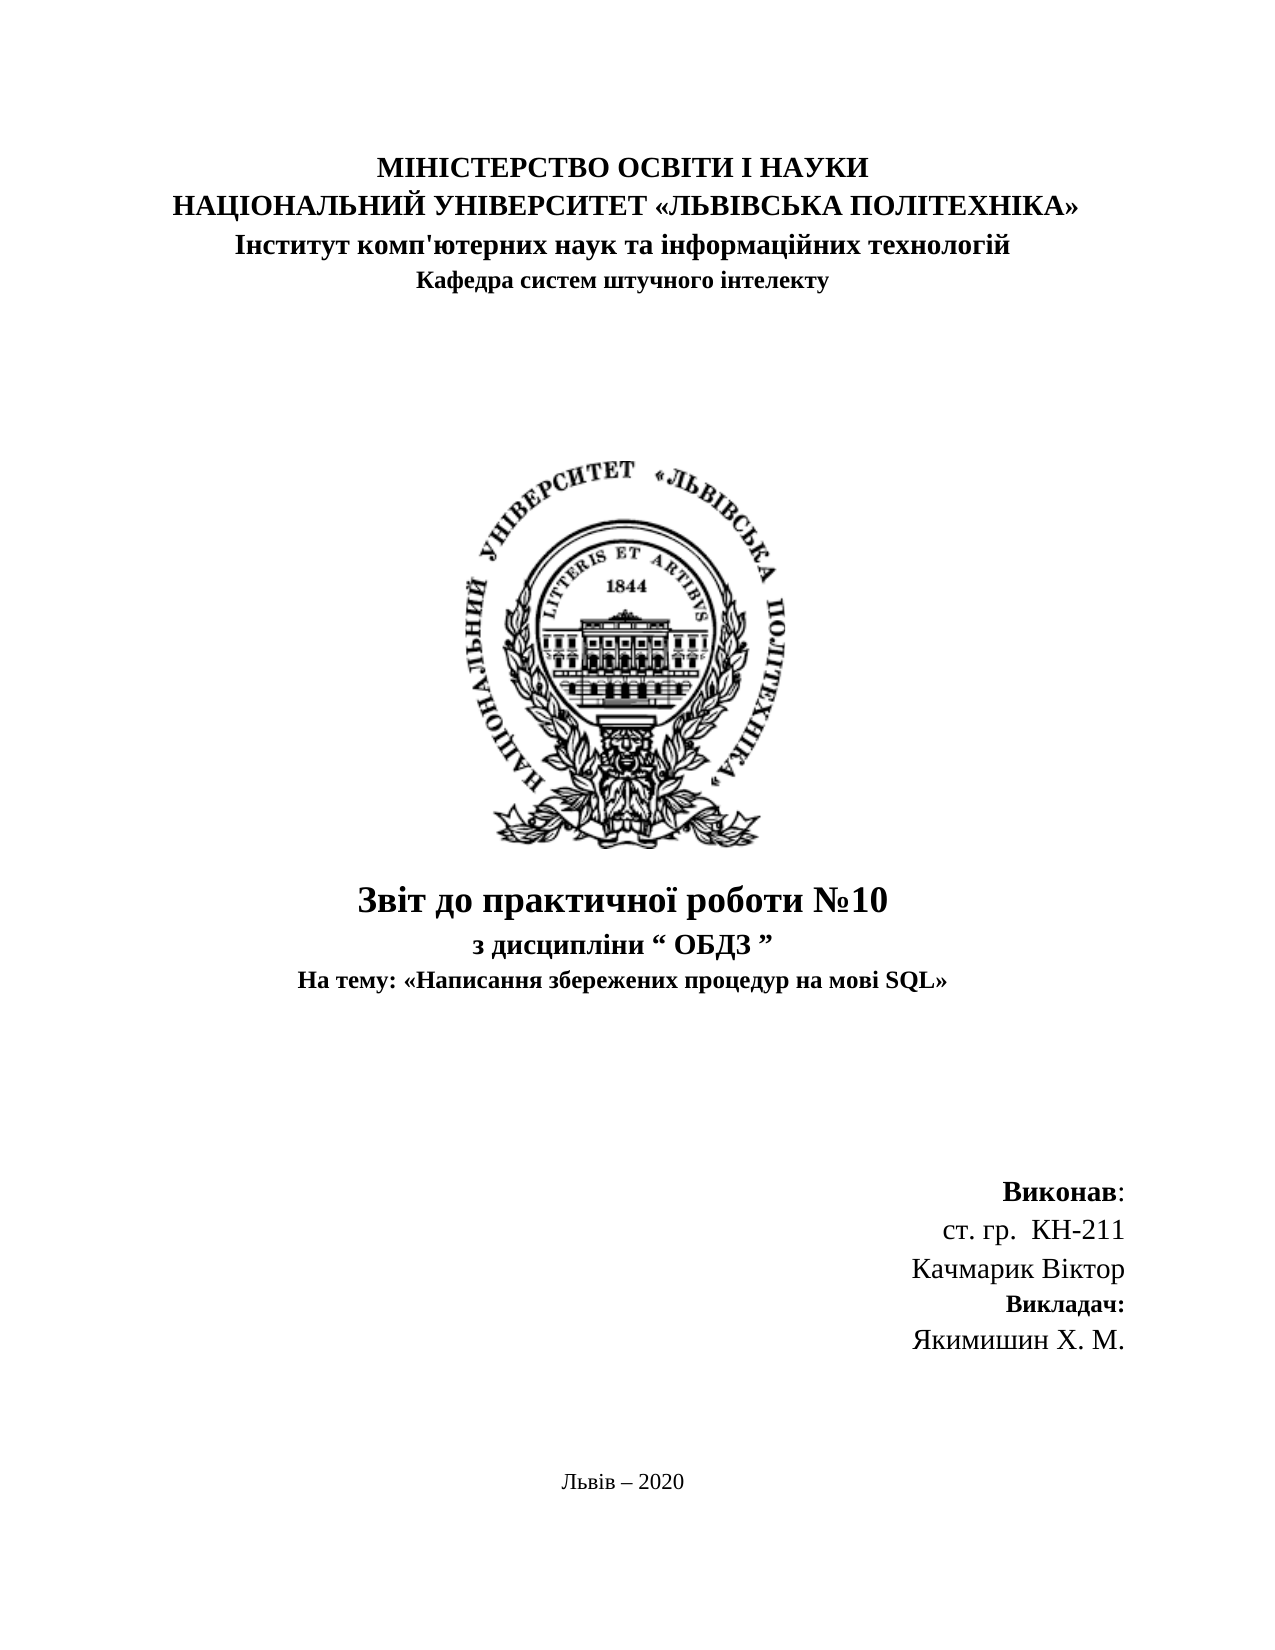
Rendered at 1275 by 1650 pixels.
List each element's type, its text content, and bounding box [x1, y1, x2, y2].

text Якимишин Х. М. [150, 1322, 1125, 1356]
text ст. гр. КН-211 [120, 1212, 1125, 1246]
text МІНІСТЕРСТВО ОСВІТИ І НАУКИ [120, 150, 1125, 183]
text Викладач: [120, 1289, 1125, 1318]
text Львів – 2020 [120, 1468, 1125, 1495]
text Кафедра систем штучного інтелекту [120, 266, 1125, 294]
text Інститут комп'ютерних наук та інформаційних технологій [120, 227, 1125, 261]
text Качмарик Віктор [120, 1251, 1125, 1284]
text Звіт до практичної роботи №10 [120, 877, 1125, 921]
text На тему: «Написання збережених процедур на мові SQL» [120, 966, 1125, 994]
text НАЦІОНАЛЬНИЙ УНІВЕРСИТЕТ «ЛЬВІВСЬКА ПОЛІТЕХНІКА» [120, 188, 1125, 222]
picture [465, 461, 786, 849]
text з дисципліни “ ОБДЗ ” [120, 927, 1125, 961]
text Виконав: [120, 1174, 1125, 1207]
